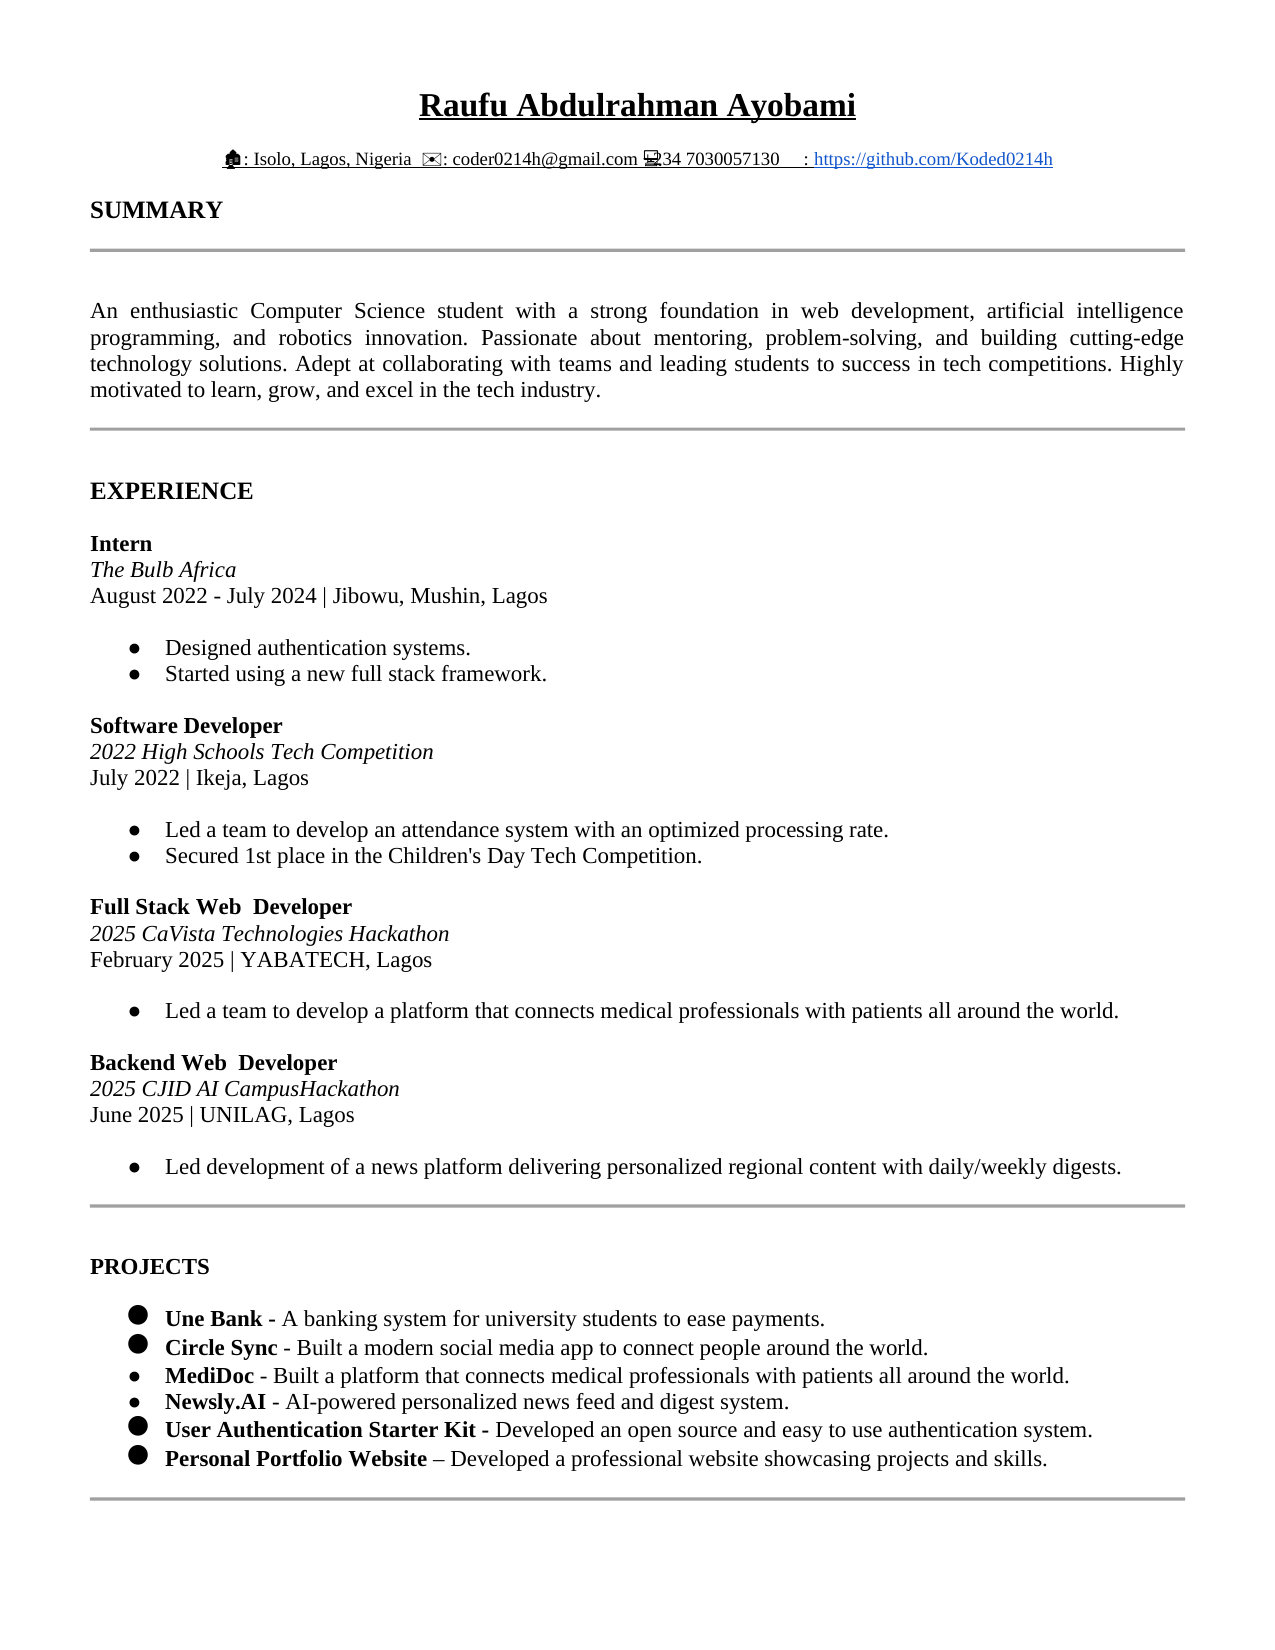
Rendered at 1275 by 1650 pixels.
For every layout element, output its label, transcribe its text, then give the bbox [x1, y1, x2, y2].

text Intern The Bulb Africa August 2022 - July 2024 | Jibowu, Mushin, Lagos [90, 530, 1185, 609]
text Raufu Abdulrahman Ayobami [90, 85, 1185, 123]
text EXPERIENCE [90, 476, 1185, 505]
list Led development of a news platform delivering personalized regional content with daily/weekly digests. [127, 1153, 1185, 1179]
list Designed authentication systems. [127, 634, 1185, 660]
list Led a team to develop a platform that connects medical professionals with patients all around the world. [127, 997, 1185, 1024]
text SUMMARY [90, 195, 1185, 224]
list Secured 1st place in the Children's Day Tech Competition. [127, 842, 1185, 868]
list Led a team to develop an attendance system with an optimized processing rate. [127, 816, 1185, 842]
text 🏚: Isolo, Lagos, Nigeria ✉️: coder0214h@gmail.com 📞+234 7030057130 💻: https://github.com/Koded0214h [90, 148, 1185, 170]
text Backend Web Developer 2025 CJID AI CampusHackathon June 2025 | UNILAG, Lagos [90, 1049, 1185, 1128]
text PROJECTS [90, 1253, 1185, 1279]
list MediDoc - Built a platform that connects medical professionals with patients all around the world. [127, 1362, 1185, 1388]
text An enthusiastic Computer Science student with a strong foundation in web development, artificial intelligence programming, and robotics innovation. Passionate about mentoring, problem-solving, and building cutting-edge technology solutions. Adept at collaborating with teams and leading students to success in tech competitions. Highly motivated to learn, grow, and excel in the tech industry. [90, 297, 1185, 403]
list Newsly.AI - AI-powered personalized news feed and digest system. [127, 1388, 1185, 1415]
text Software Developer 2022 High Schools Tech Competition July 2022 | Ikeja, Lagos [90, 712, 1185, 791]
list Une Bank - A banking system for university students to ease payments. [127, 1304, 1185, 1333]
list Circle Sync - Built a modern social media app to connect people around the world. [127, 1333, 1185, 1362]
list Started using a new full stack framework. [127, 660, 1185, 687]
text Full Stack Web Developer 2025 CaVista Technologies Hackathon February 2025 | YABATECH, Lagos [90, 893, 1185, 972]
list User Authentication Starter Kit - Developed an open source and easy to use authentication system. [127, 1415, 1185, 1443]
list Personal Portfolio Website – Developed a professional website showcasing projects and skills. [127, 1443, 1185, 1472]
